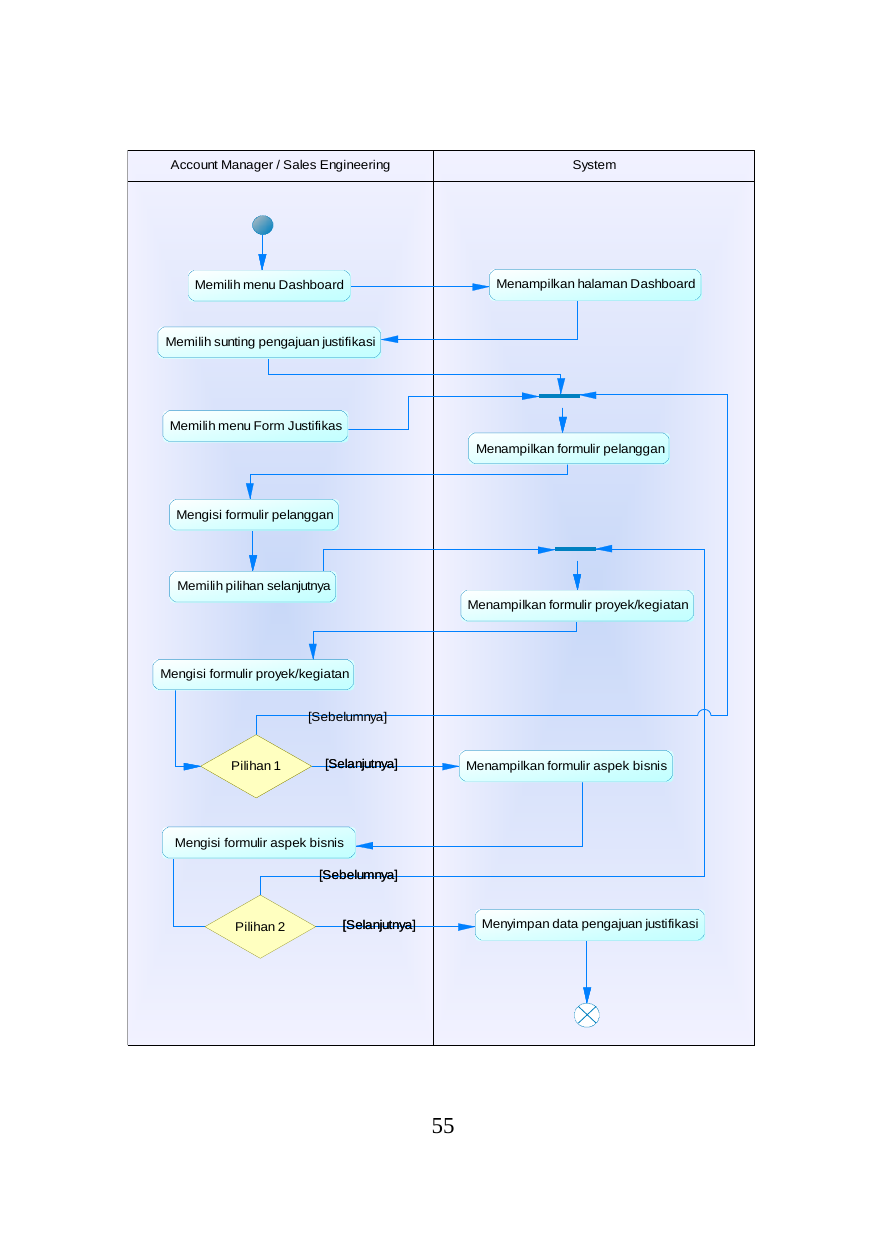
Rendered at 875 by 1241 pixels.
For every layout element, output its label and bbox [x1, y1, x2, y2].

picture [162, 826, 356, 859]
picture [157, 326, 381, 358]
picture [468, 432, 670, 464]
picture [188, 270, 351, 302]
picture [475, 909, 705, 941]
picture [589, 1007, 600, 1023]
picture [459, 750, 673, 782]
picture [489, 269, 702, 301]
picture [169, 499, 339, 531]
picture [574, 1003, 596, 1028]
picture [252, 215, 274, 235]
picture [169, 571, 336, 603]
picture [162, 410, 348, 442]
picture [460, 590, 694, 622]
picture [152, 659, 354, 690]
